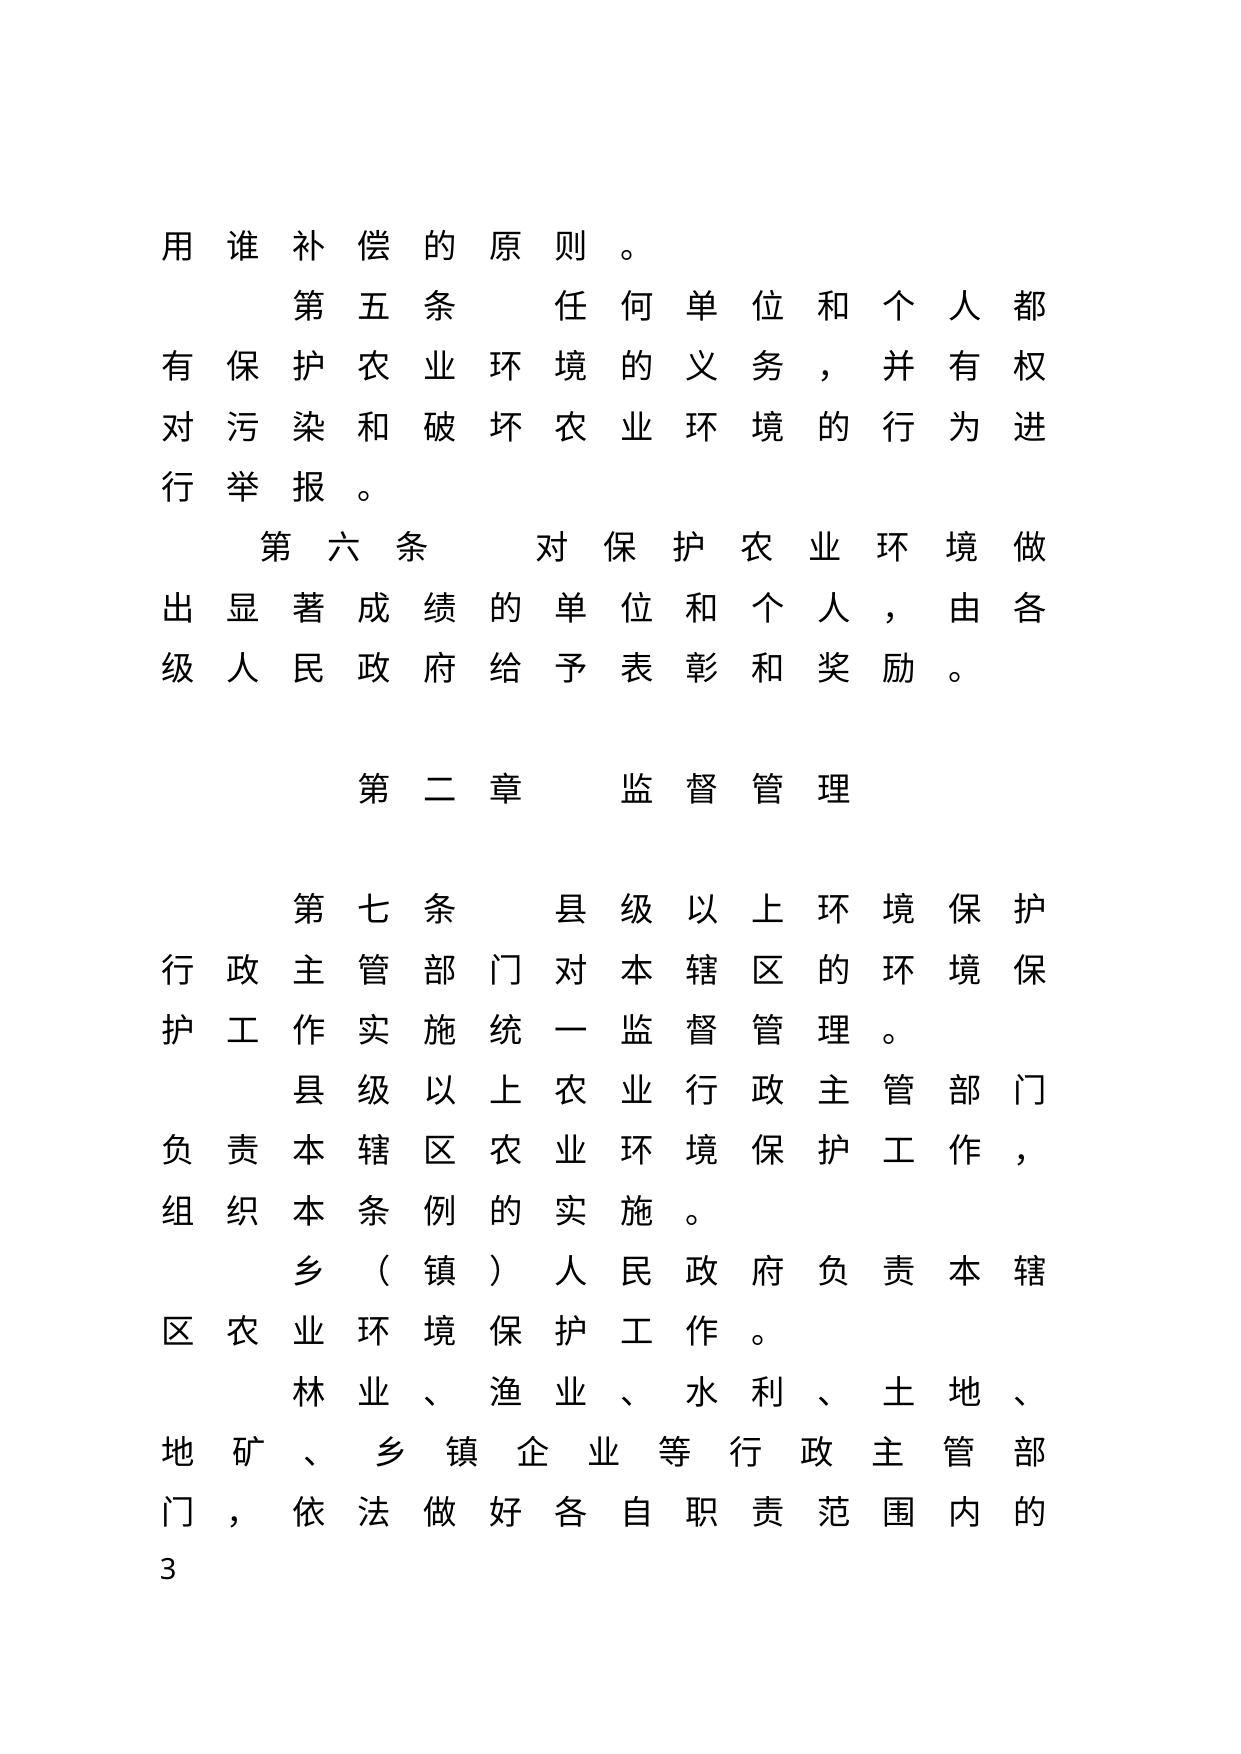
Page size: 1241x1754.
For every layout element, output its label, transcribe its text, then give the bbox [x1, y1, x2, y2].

list 第二章 监督管理 [161, 756, 1079, 817]
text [161, 1359, 1079, 1540]
text 县级以上农业行政主管部门负责本辖区农业环境保护工作，组织本条例的实施。 [161, 1058, 1079, 1239]
text 乡（镇）人民政府负责本辖区农业环境保护工作。 [161, 1239, 1079, 1359]
text 第五条 任何单位和个人都有保护农业环境的义务，并有权对污染和破坏农业环境的行为进行举报。 [161, 274, 1079, 515]
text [161, 213, 1079, 274]
text 第七条 县级以上环境保护行政主管部门对本辖区的环境保护工作实施统一监督管理。 [161, 877, 1079, 1058]
text 第六条 对保护农业环境做出显著成绩的单位和个人，由各级人民政府给予表彰和奖励。 [161, 515, 1079, 696]
